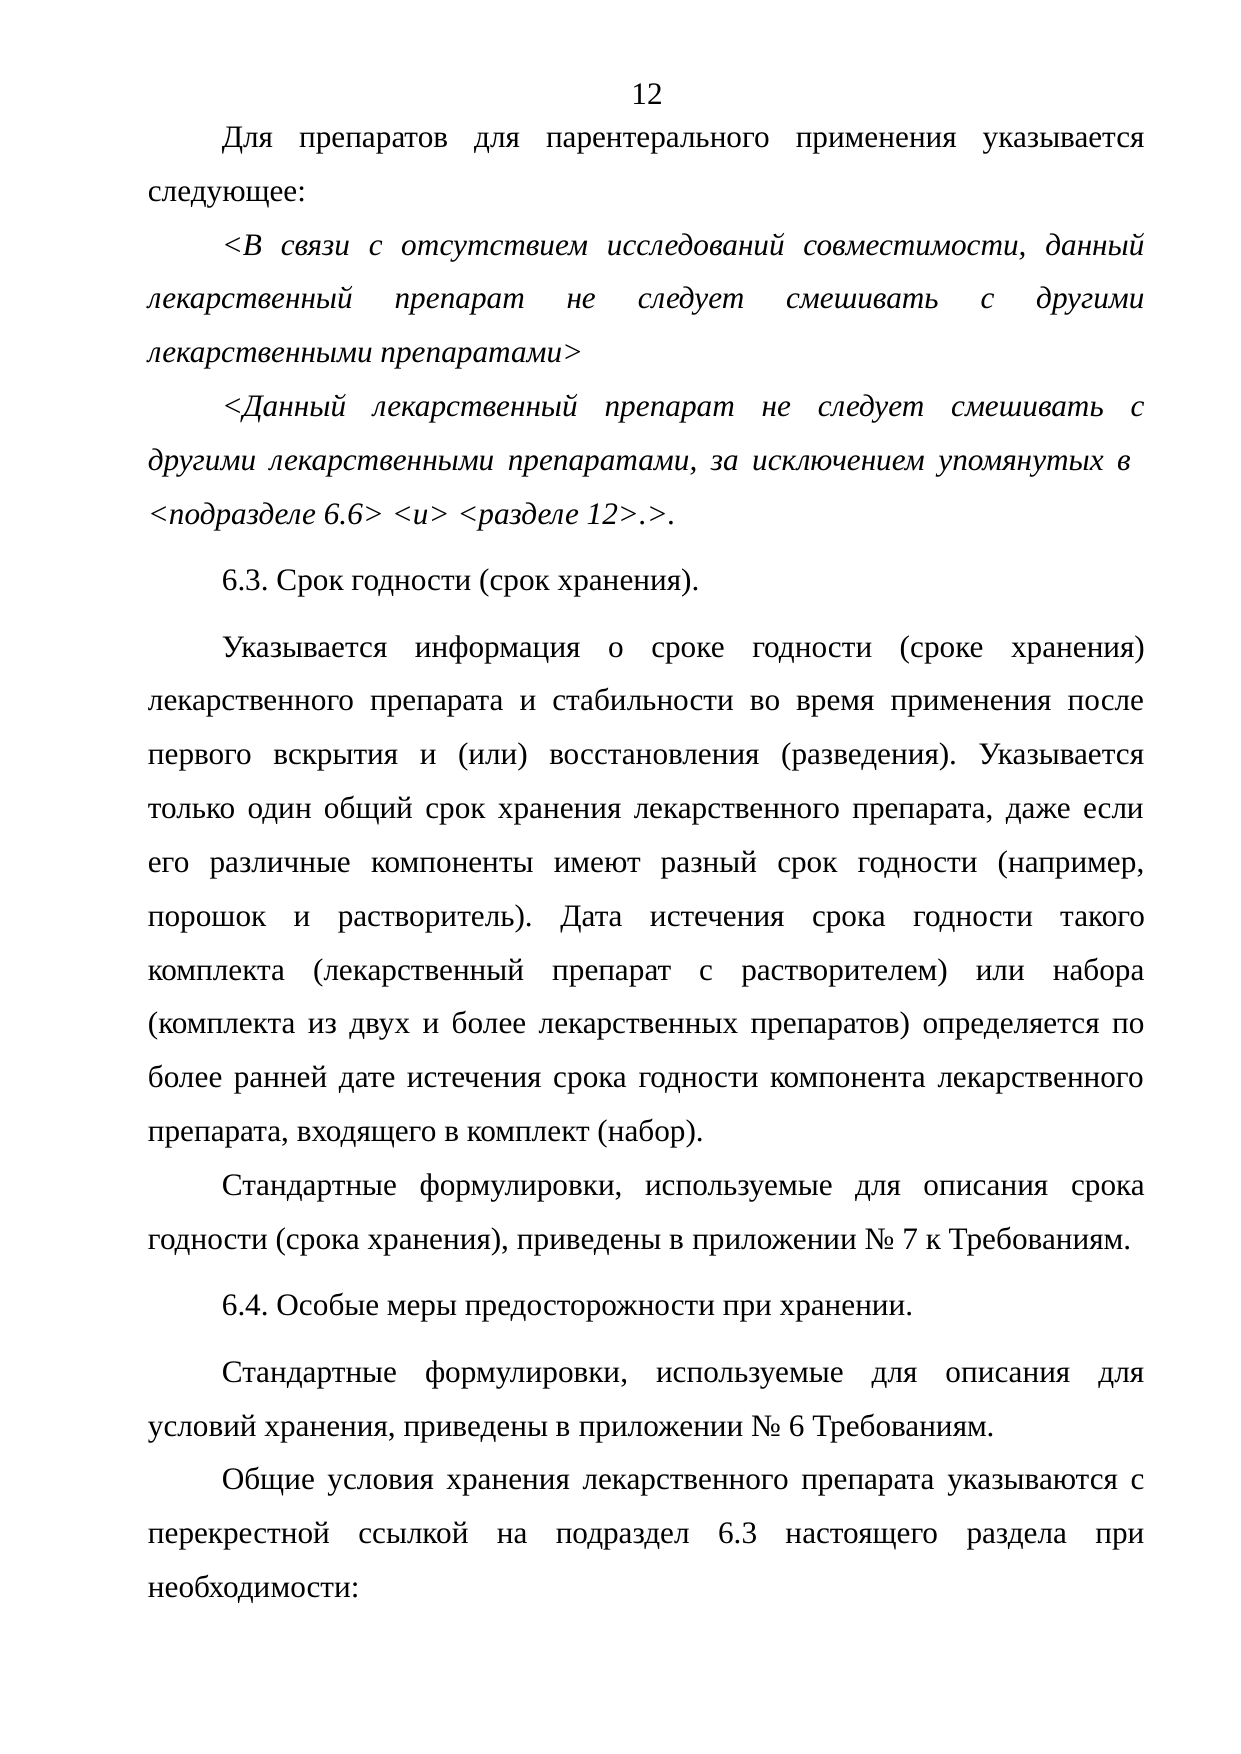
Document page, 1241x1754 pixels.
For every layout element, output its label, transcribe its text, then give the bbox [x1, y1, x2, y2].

subtitle 6.4. Особые меры предосторожности при хранении. [222, 1287, 1146, 1322]
subtitle 6.3. Срок годности (срок хранения). [222, 561, 1146, 597]
text Указывается информация о сроке годности (сроке хранения) лекарственного препарата и стабильности во время применения после первого вскрытия и (или) восстановления (разведения). Указывается только один общий срок хранения лекарственного препарата, даже если его различные компоненты имеют разный срок годности (например, порошок и растворитель). Дата истечения срока годности такого комплекта (лекарственный препарат с растворителем) или набора (комплекта из двух и более лекарственных препаратов) определяется по более ранней дате истечения срока годности компонента лекарственного препарата, входящего в комплект (набор). [148, 628, 1145, 1148]
text <В связи с отсутствием исследований совместимости, данный лекарственный препарат не следует смешивать с другими лекарственными препаратами> [148, 226, 1145, 369]
text <Данный лекарственный препарат не следует смешивать с другими лекарственными препаратами, за исключением упомянутых в <подразделе 6.6> <и> <разделе 12>.>. [148, 387, 1145, 531]
text Стандартные формулировки, используемые для описания срока годности (срока хранения), приведены в приложении № 7 к Требованиям. [148, 1166, 1145, 1256]
text Общие условия хранения лекарственного препарата указываются с перекрестной ссылкой на подраздел 6.3 настоящего раздела при необходимости: [148, 1461, 1145, 1604]
text Для препаратов для парентерального применения указывается следующее: [148, 118, 1145, 208]
text Стандартные формулировки, используемые для описания для условий хранения, приведены в приложении № 6 Требованиям. [148, 1353, 1145, 1443]
